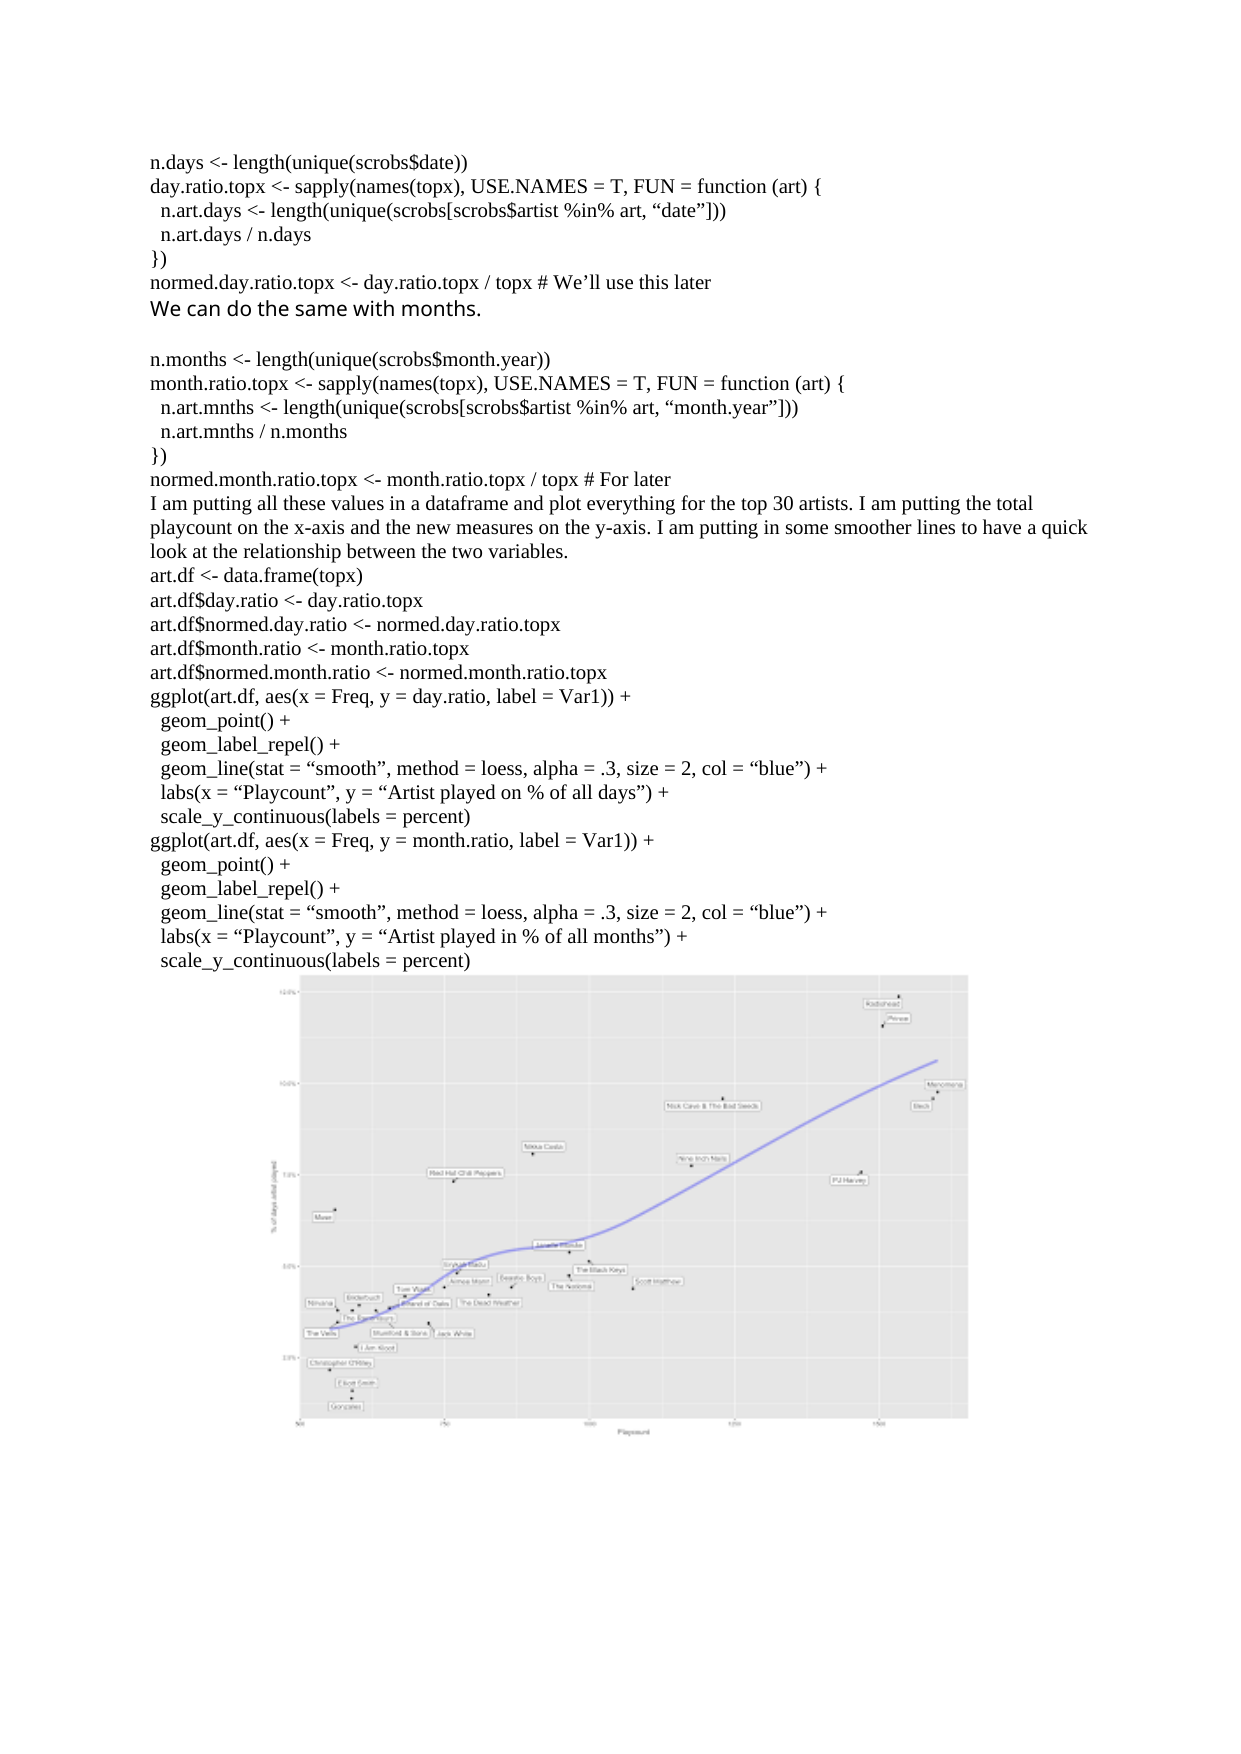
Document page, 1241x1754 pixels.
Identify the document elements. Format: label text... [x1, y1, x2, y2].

text geom_label_repel() + [150, 732, 1090, 756]
text normed.month.ratio.topx <- month.ratio.topx / topx # For later [150, 467, 1090, 491]
text n.days <- length(unique(scrobs$date)) [150, 150, 1090, 174]
text n.art.days / n.days [150, 222, 1090, 246]
text I am putting all these values in a dataframe and plot everything for the top 30 artists. I am putting the total playcount on the x-axis and the new measures on the y-axis. I am putting in some smoother lines to have a quick look at the relationship between the two variables. [150, 491, 1090, 563]
text We can do the same with months. [150, 294, 1090, 323]
text normed.day.ratio.topx <- day.ratio.topx / topx # We’ll use this later [150, 270, 1090, 294]
text ggplot(art.df, aes(x = Freq, y = day.ratio, label = Var1)) + [150, 684, 1090, 708]
text art.df <- data.frame(topx) [150, 563, 1090, 587]
text geom_label_repel() + [150, 876, 1090, 900]
text ggplot(art.df, aes(x = Freq, y = month.ratio, label = Var1)) + [150, 828, 1090, 852]
text scale_y_continuous(labels = percent) [150, 804, 1090, 828]
text geom_point() + [150, 852, 1090, 876]
text geom_point() + [150, 708, 1090, 732]
text scale_y_continuous(labels = percent) [150, 948, 1090, 972]
text art.df$normed.month.ratio <- normed.month.ratio.topx [150, 660, 1090, 684]
text }) [150, 246, 1090, 270]
text art.df$normed.day.ratio <- normed.day.ratio.topx [150, 612, 1090, 636]
text month.ratio.topx <- sapply(names(topx), USE.NAMES = T, FUN = function (art) { [150, 371, 1090, 395]
text n.art.mnths <- length(unique(scrobs[scrobs$artist %in% art, “month.year”])) [150, 395, 1090, 419]
text art.df$day.ratio <- day.ratio.topx [150, 587, 1090, 612]
text art.df$month.ratio <- month.ratio.topx [150, 636, 1090, 660]
text geom_line(stat = “smooth”, method = loess, alpha = .3, size = 2, col = “blue”) + [150, 756, 1090, 780]
text }) [150, 443, 1090, 467]
picture [268, 972, 972, 1440]
text n.art.days <- length(unique(scrobs[scrobs$artist %in% art, “date”])) [150, 198, 1090, 222]
text n.art.mnths / n.months [150, 419, 1090, 443]
text n.months <- length(unique(scrobs$month.year)) [150, 347, 1090, 371]
text labs(x = “Playcount”, y = “Artist played on % of all days”) + [150, 780, 1090, 804]
text labs(x = “Playcount”, y = “Artist played in % of all months”) + [150, 924, 1090, 948]
text day.ratio.topx <- sapply(names(topx), USE.NAMES = T, FUN = function (art) { [150, 174, 1090, 198]
text geom_line(stat = “smooth”, method = loess, alpha = .3, size = 2, col = “blue”) + [150, 900, 1090, 924]
